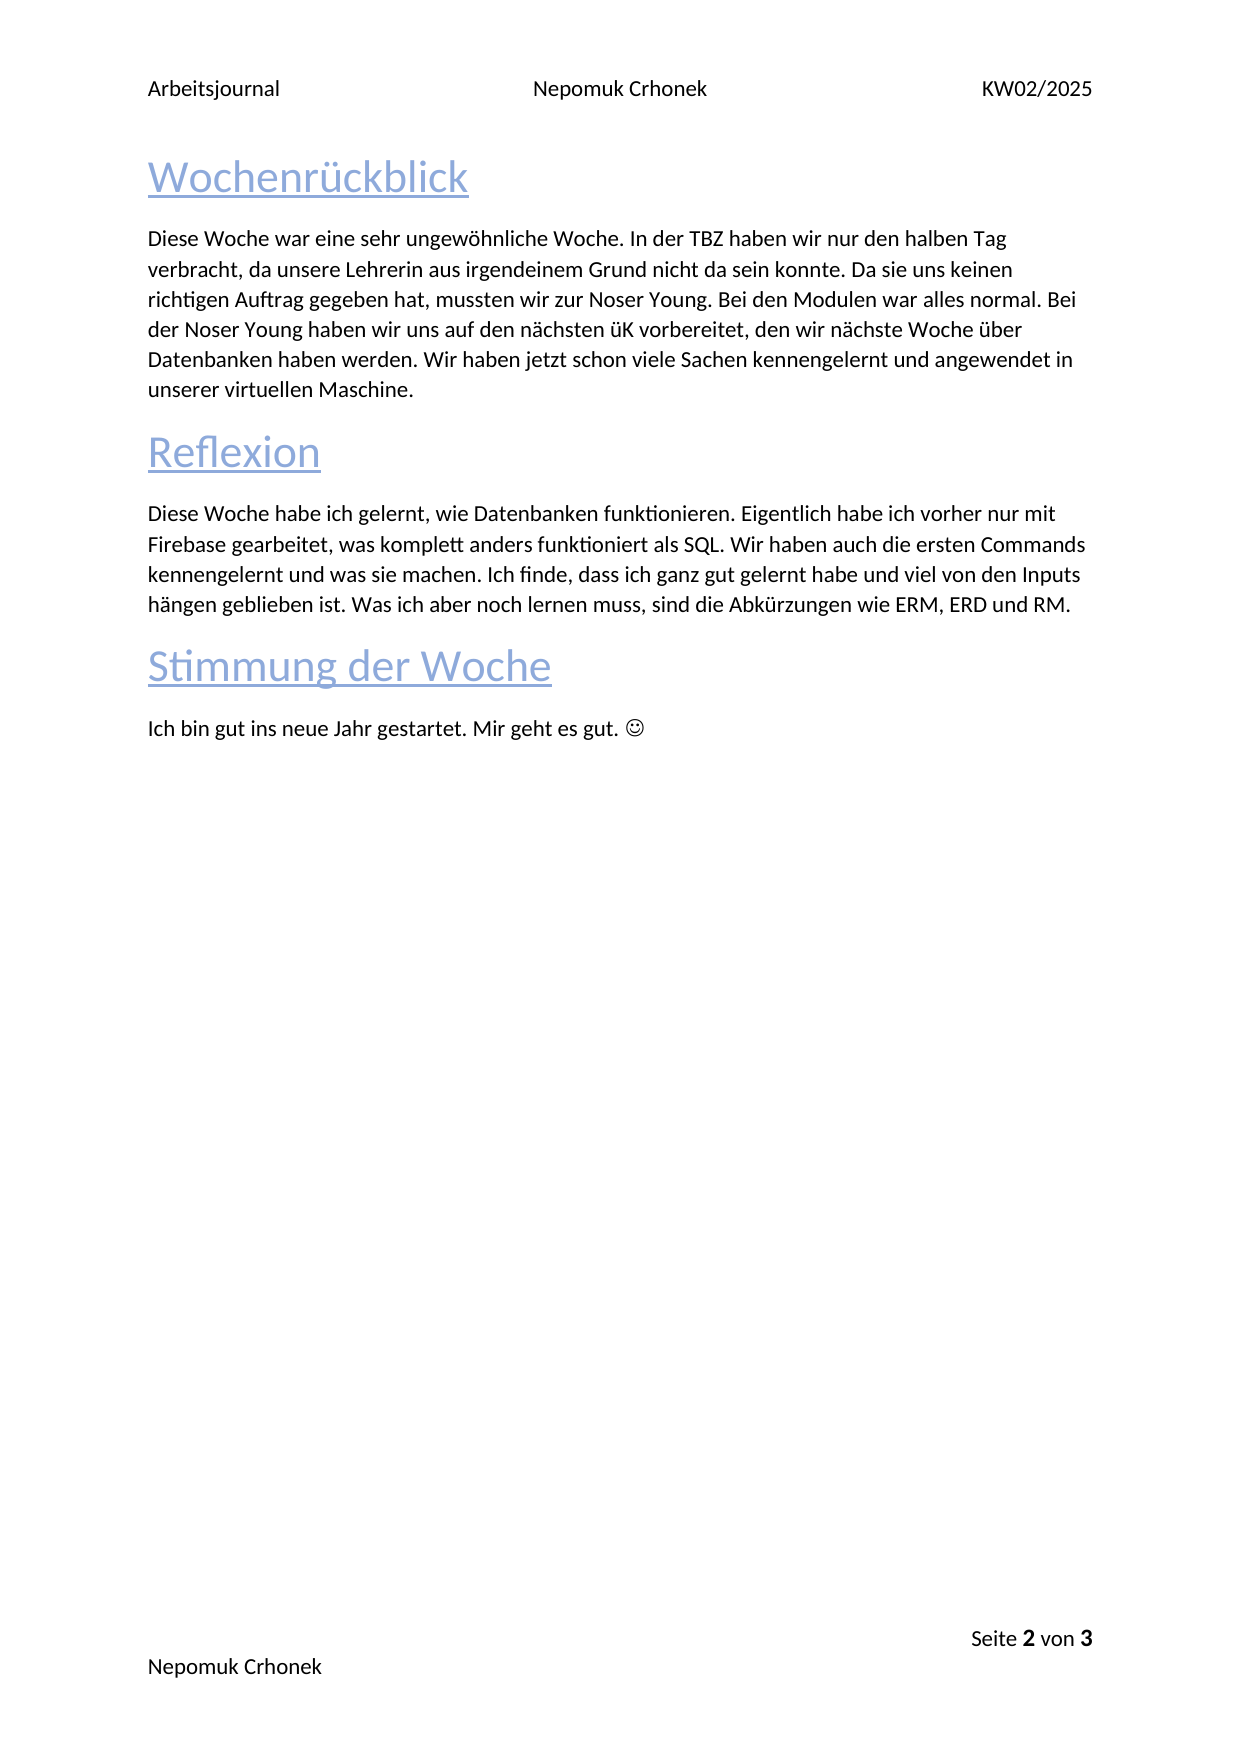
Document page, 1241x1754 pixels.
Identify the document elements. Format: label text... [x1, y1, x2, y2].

text Ich bin gut ins neue Jahr gestartet. Mir geht es gut. [148, 714, 1093, 742]
text Stimmung der Woche [148, 637, 1093, 693]
text Reflexion [148, 422, 1093, 478]
text Diese Woche war eine sehr ungewöhnliche Woche. In der TBZ haben wir nur den halben Tag verbracht, da unsere Lehrerin aus irgendeinem Grund nicht da sein konnte. Da sie uns keinen richtigen Auftrag gegeben hat, mussten wir zur Noser Young. Bei den Modulen war alles normal. Bei der Noser Young haben wir uns auf den nächsten üK vorbereitet, den wir nächste Woche über Datenbanken haben werden. Wir haben jetzt schon viele Sachen kennengelernt und angewendet in unserer virtuellen Maschine. [148, 224, 1093, 404]
text Diese Woche habe ich gelernt, wie Datenbanken funktionieren. Eigentlich habe ich vorher nur mit Firebase gearbeitet, was komplett anders funktioniert als SQL. Wir haben auch die ersten Commands kennengelernt und was sie machen. Ich finde, dass ich ganz gut gelernt habe und viel von den Inputs hängen geblieben ist. Was ich aber noch lernen muss, sind die Abkürzungen wie ERM, ERD und RM. [148, 499, 1093, 618]
text Wochenrückblick [148, 148, 1093, 203]
